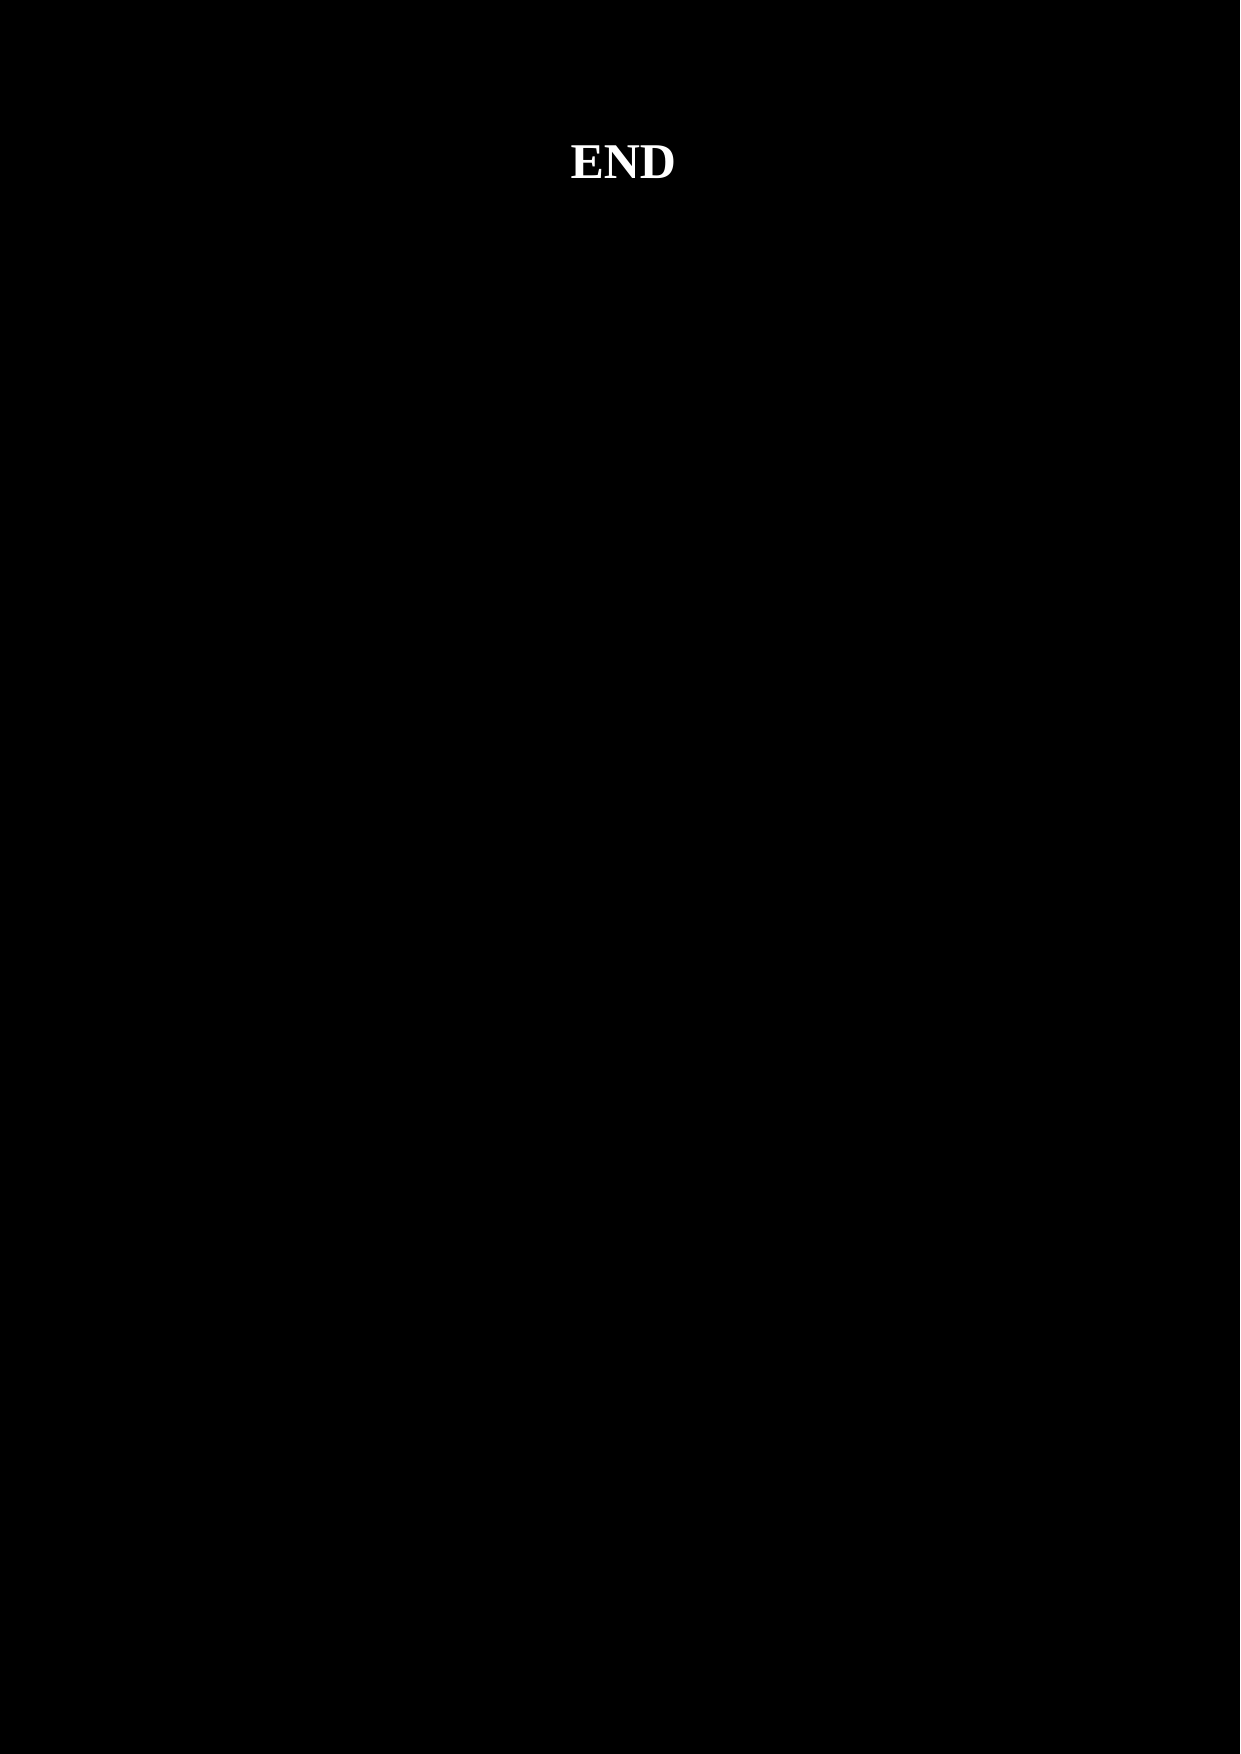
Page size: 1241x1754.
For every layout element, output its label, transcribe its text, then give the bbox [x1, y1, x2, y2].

subtitle END [59, 131, 1187, 189]
